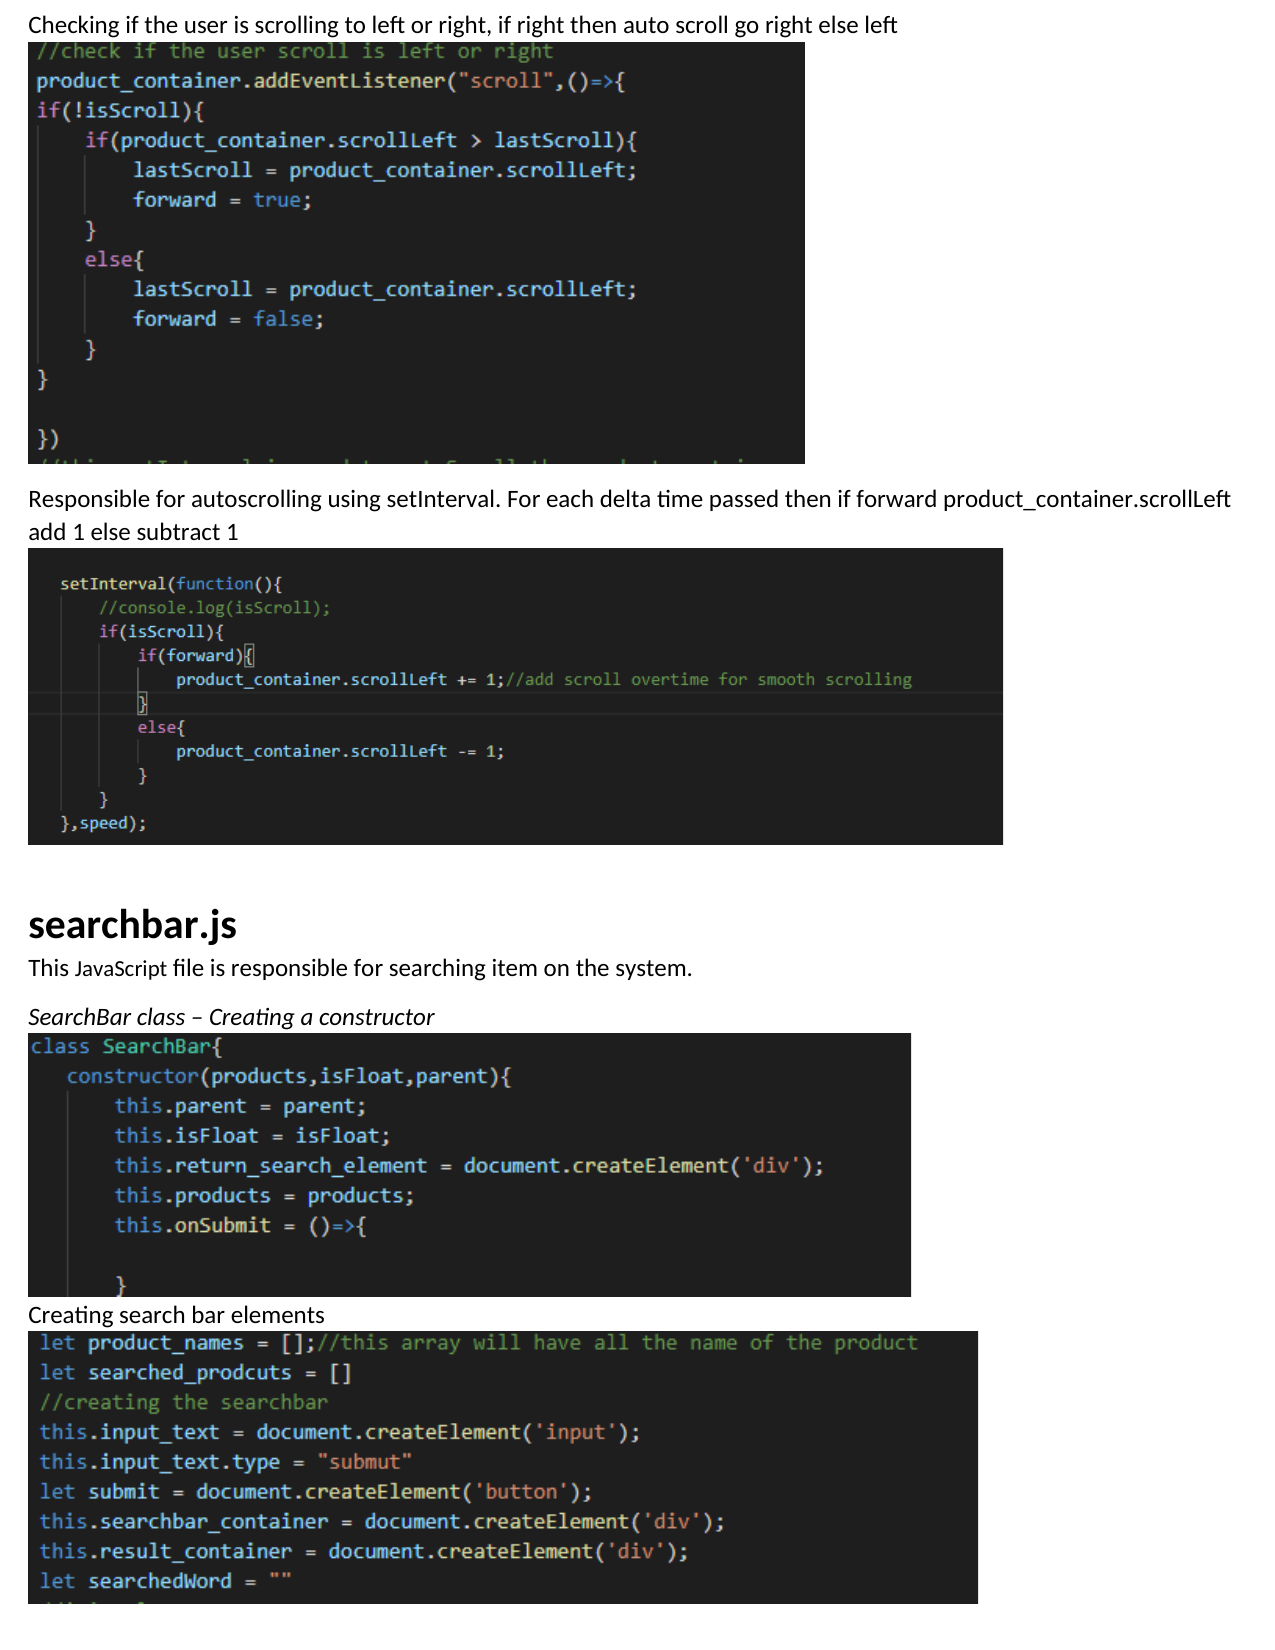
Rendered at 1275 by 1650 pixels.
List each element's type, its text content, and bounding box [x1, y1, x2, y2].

text searchbar.js This JavaScript file is responsible for searching item on the system. [28, 864, 1256, 982]
picture [28, 1331, 979, 1604]
picture [28, 548, 1004, 845]
picture [28, 42, 805, 464]
picture [28, 1033, 912, 1297]
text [28, 9, 1256, 464]
